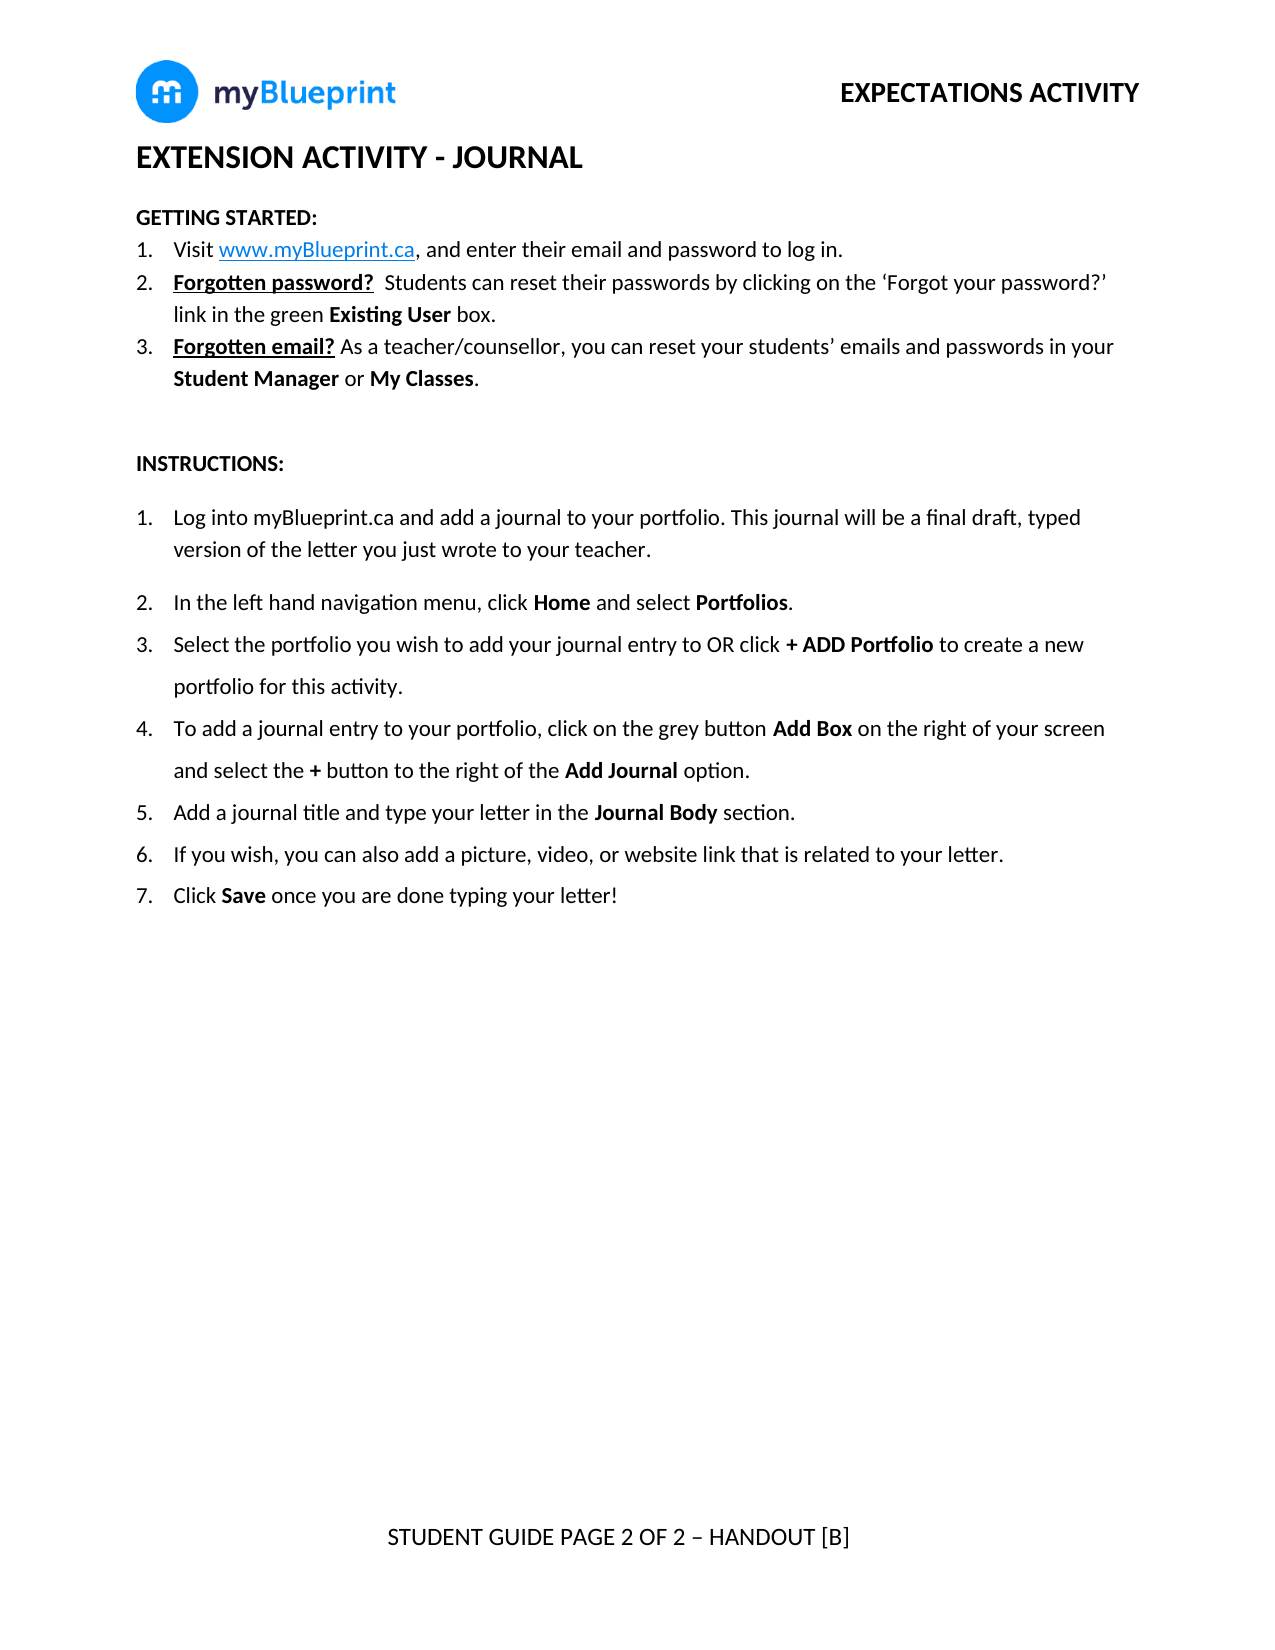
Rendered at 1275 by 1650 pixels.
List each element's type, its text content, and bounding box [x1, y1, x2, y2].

text EXTENSION ACTIVITY - JOURNAL [136, 136, 1139, 177]
list Select the portfolio you wish to add your journal entry to OR click + ADD Portfolio to create a new portfolio for this activity. [136, 630, 1139, 700]
list Log into myBlueprint.ca and add a journal to your portfolio. This journal will be a final draft, typed version of the letter you just wrote to your teacher. [136, 503, 1139, 563]
text INSTRUCTIONS: [136, 449, 1139, 478]
list Click Save once you are done typing your letter! [136, 882, 1139, 910]
picture [135, 60, 396, 123]
list Add a journal title and type your letter in the Journal Body section. [136, 798, 1139, 826]
list To add a journal entry to your portfolio, click on the grey button Add Box on the right of your screen and select the + button to the right of the Add Journal option. [136, 714, 1139, 784]
list Forgotten password? Students can reset their passwords by clicking on the ‘Forgot your password?’ link in the green Existing User box. [136, 268, 1139, 328]
text GETTING STARTED: [136, 203, 1139, 231]
list Forgotten email? As a teacher/counsellor, you can reset your students’ emails and passwords in your Student Manager or My Classes. [136, 332, 1139, 392]
list If you wish, you can also add a picture, video, or website link that is related to your letter. [136, 840, 1139, 868]
list In the left hand navigation menu, click Home and select Portfolios. [136, 588, 1139, 616]
list Visit www.myBlueprint.ca, and enter their email and password to log in. [136, 236, 1139, 264]
